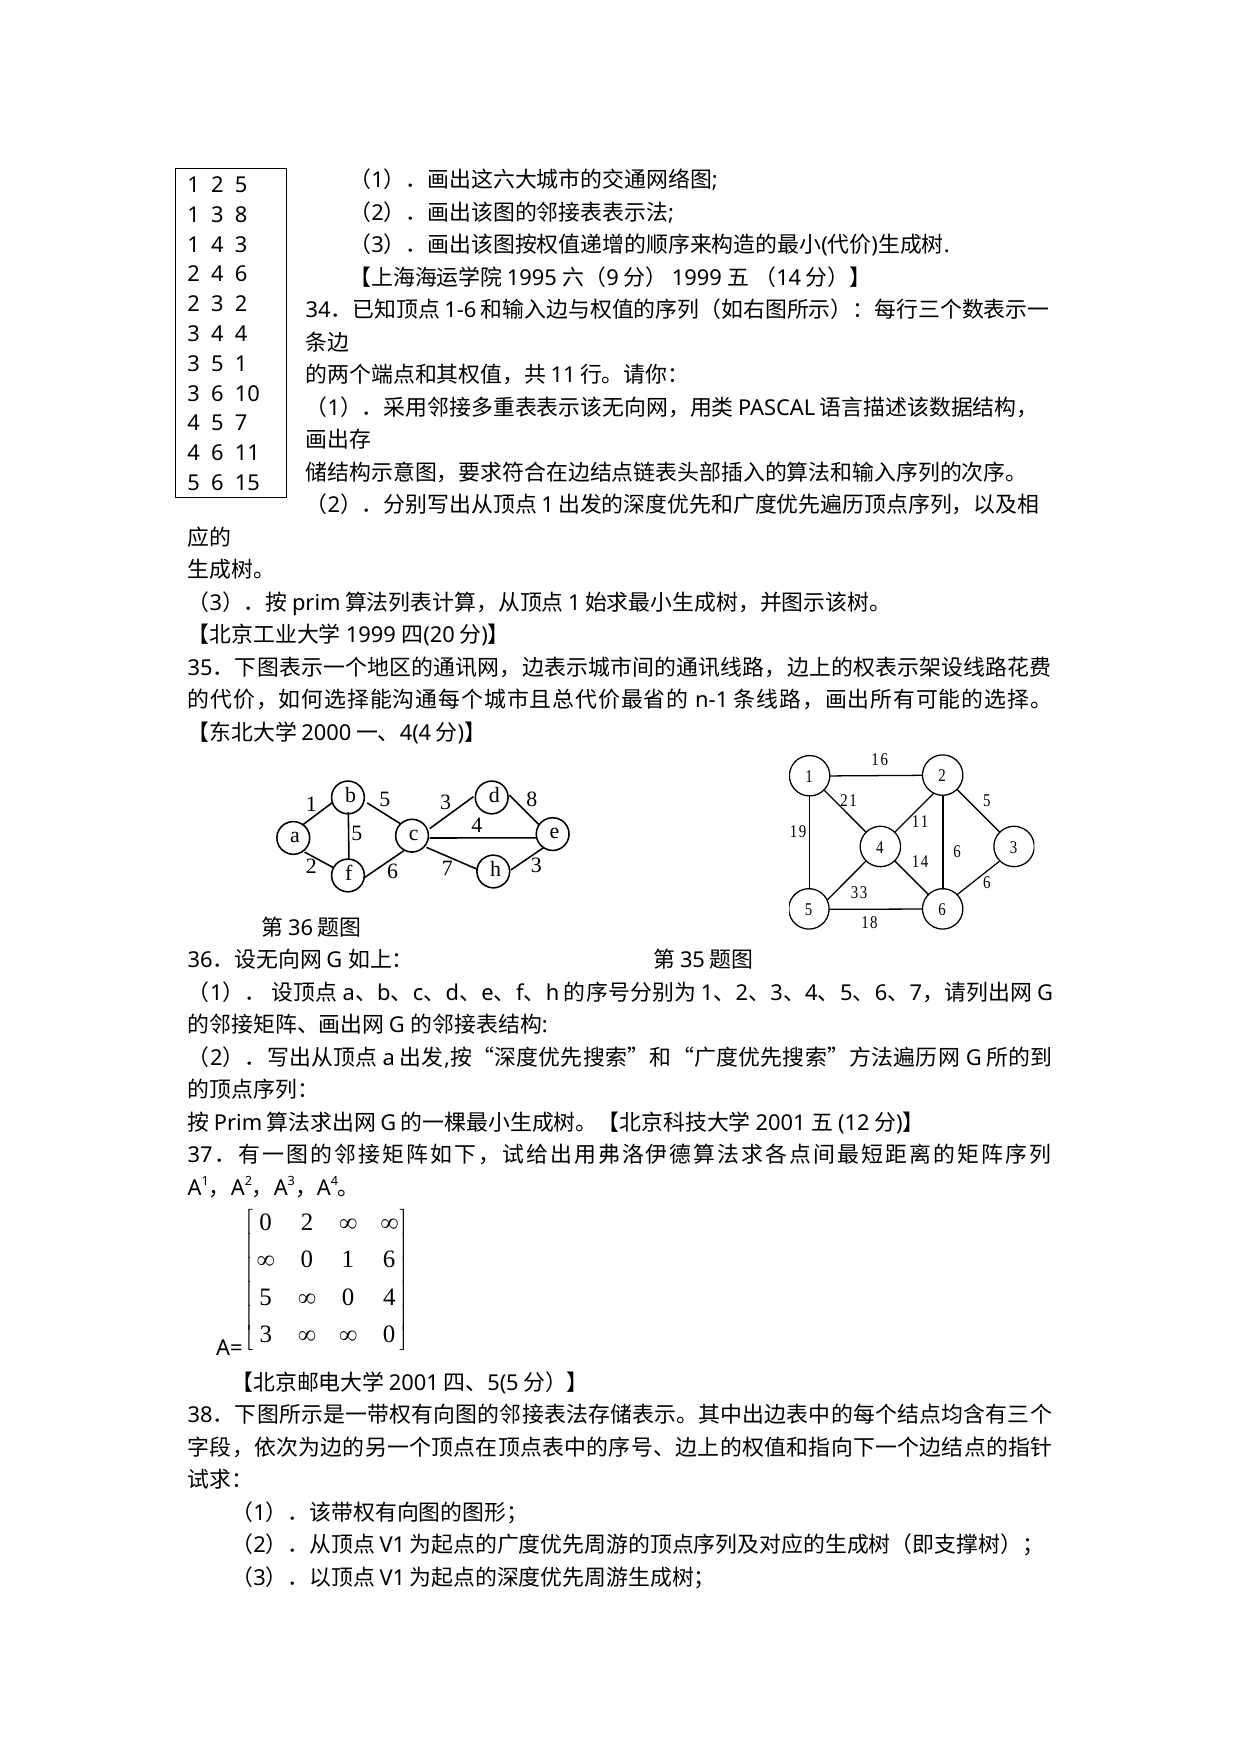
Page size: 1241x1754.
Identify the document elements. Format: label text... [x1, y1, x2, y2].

text （1）．画出这六大城市的交通网络图; [187, 162, 1053, 194]
text （3）．按prim算法列表计算，从顶点1始求最小生成树，并图示该树。 [187, 584, 1053, 617]
text 37．有一图的邻接矩阵如下，试给出用弗洛伊德算法求各点间最短距离的矩阵序列A1，A2，A3，A4。 [187, 1137, 1053, 1202]
text （1）．该带权有向图的图形； [187, 1494, 1053, 1527]
text （2）．画出该图的邻接表表示法; [287, 194, 1053, 227]
text 按Prim算法求出网G的一棵最小生成树。【北京科技大学 2001 五 (12分)】 [187, 1104, 1053, 1137]
text （1）．采用邻接多重表表示该无向网，用类PASCAL语言描述该数据结构，画出存 [287, 389, 1053, 454]
text A= [187, 1202, 1053, 1364]
text （2）．分别写出从顶点1出发的深度优先和广度优先遍历顶点序列，以及相应的 [187, 487, 1053, 552]
text （2）．写出从顶点a出发,按“深度优先搜索”和“广度优先搜索”方法遍历网G所的到的顶点序列： [187, 1039, 1053, 1104]
text 储结构示意图，要求符合在边结点链表头部插入的算法和输入序列的次序。 [287, 454, 1053, 487]
text 34．已知顶点1-6和输入边与权值的序列（如右图所示）：每行三个数表示一条边 [287, 292, 1053, 357]
text （2）．从顶点V1为起点的广度优先周游的顶点序列及对应的生成树（即支撑树）； [187, 1527, 1053, 1559]
text 36．设无向网G 如上： 第35题图 [187, 942, 1053, 974]
table_header 1 2 5 1 3 8 1 4 3 2 4 6 2 3 2 3 4 4 3 5 1 3 6 10 4 5 7 4 6 11 5 6 15 [176, 169, 286, 497]
text 第36题图 [187, 909, 1053, 942]
text 【上海海运学院1995 六（9分） 1999 五 （14分）】 [287, 259, 1053, 292]
text 【北京工业大学 1999 四(20分)】 [187, 617, 1053, 649]
text （1）． 设顶点a、b、c、d、e、f、h的序号分别为1、2、3、4、5、6、7，请列出网G的邻接矩阵、画出网G 的邻接表结构: [187, 974, 1053, 1039]
text 38．下图所示是一带权有向图的邻接表法存储表示。其中出边表中的每个结点均含有三个字段，依次为边的另一个顶点在顶点表中的序号、边上的权值和指向下一个边结点的指针。试求： [187, 1397, 1053, 1494]
text （3）．画出该图按权值递增的顺序来构造的最小(代价)生成树. [287, 227, 1053, 259]
text 35．下图表示一个地区的通讯网，边表示城市间的通讯线路，边上的权表示架设线路花费的代价，如何选择能沟通每个城市且总代价最省的n-1条线路，画出所有可能的选择。【东北大学2000一、4(4分)】 [187, 649, 1053, 747]
text 的两个端点和其权值，共11行。请你： [287, 357, 1053, 389]
text 生成树。 [187, 552, 1053, 584]
text 【北京邮电大学2001四、5(5分）】 [187, 1364, 1053, 1397]
text （3）．以顶点V1为起点的深度优先周游生成树； [187, 1559, 1053, 1592]
